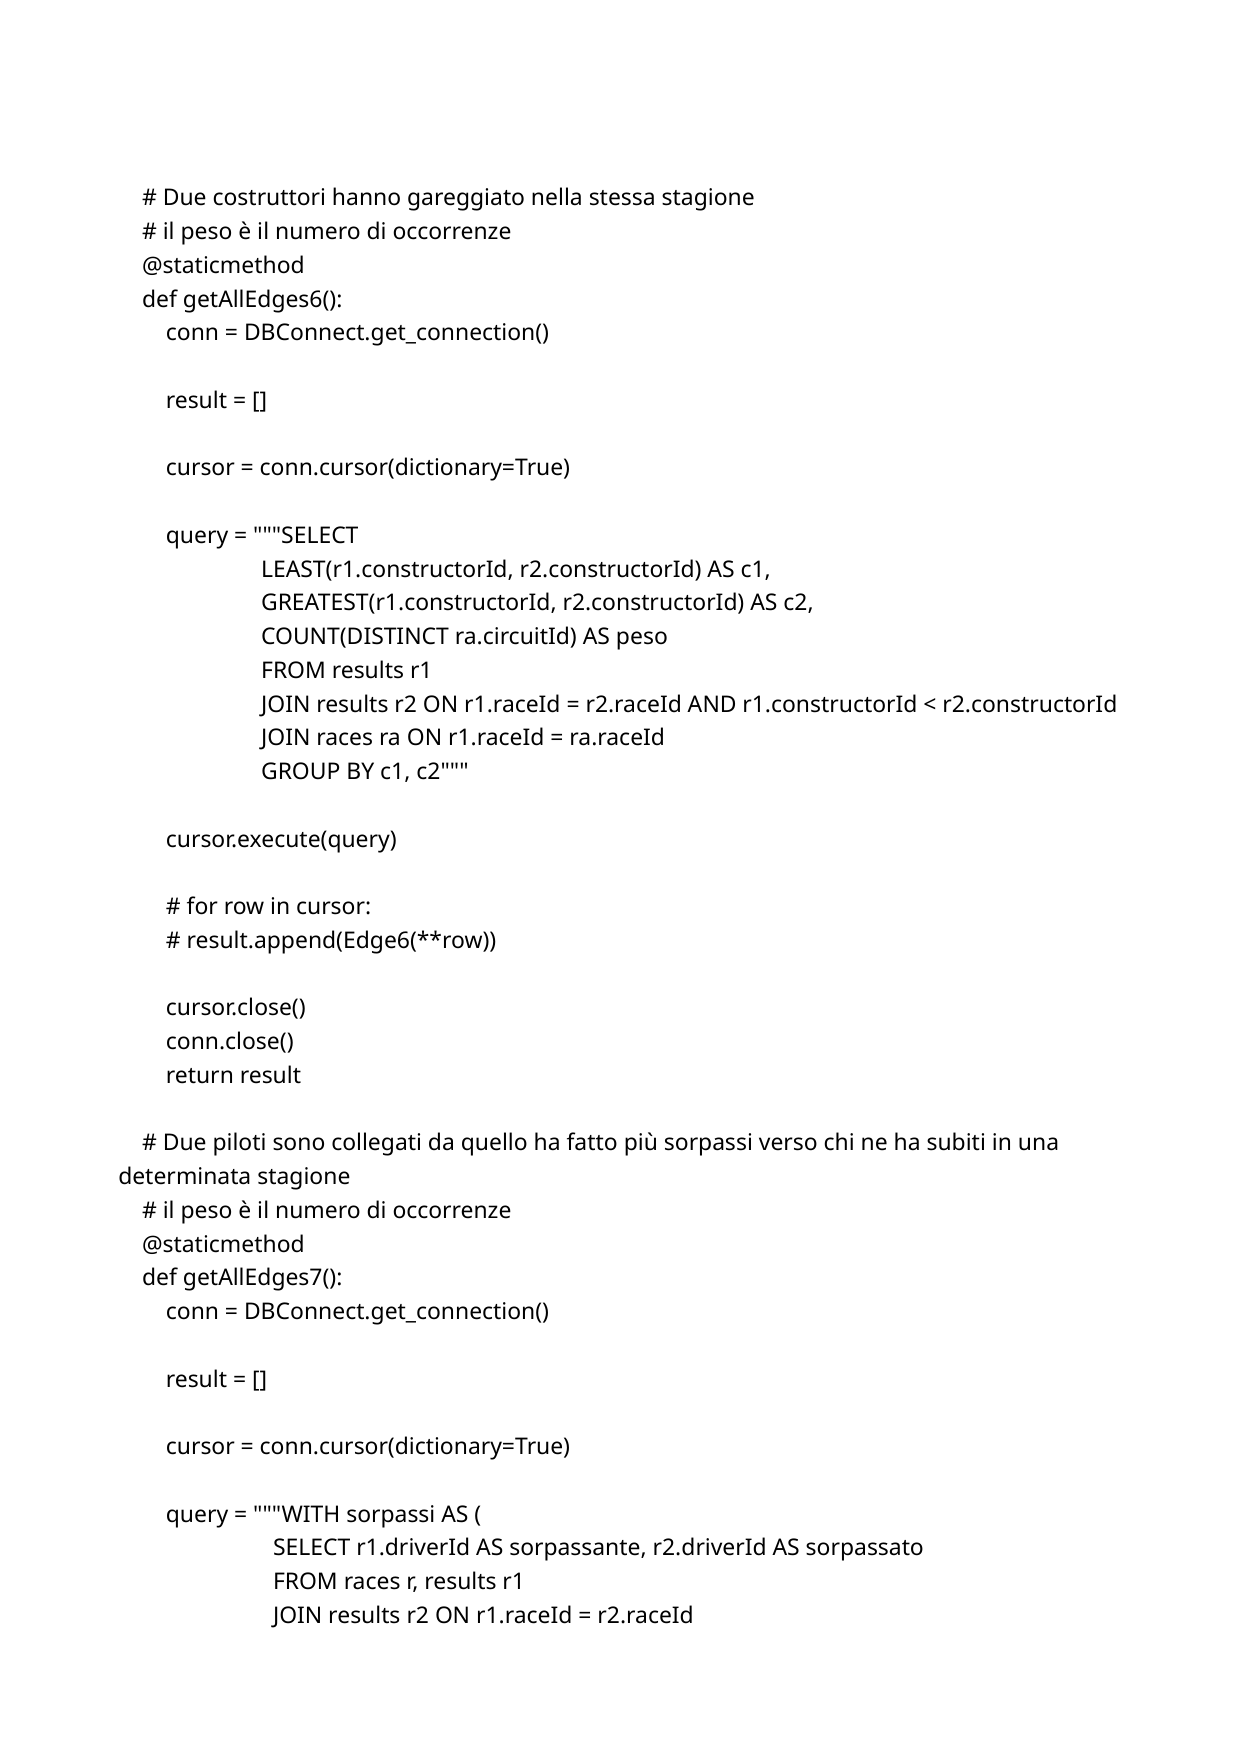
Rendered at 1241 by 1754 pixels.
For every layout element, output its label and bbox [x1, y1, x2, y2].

text [118, 148, 1122, 1630]
